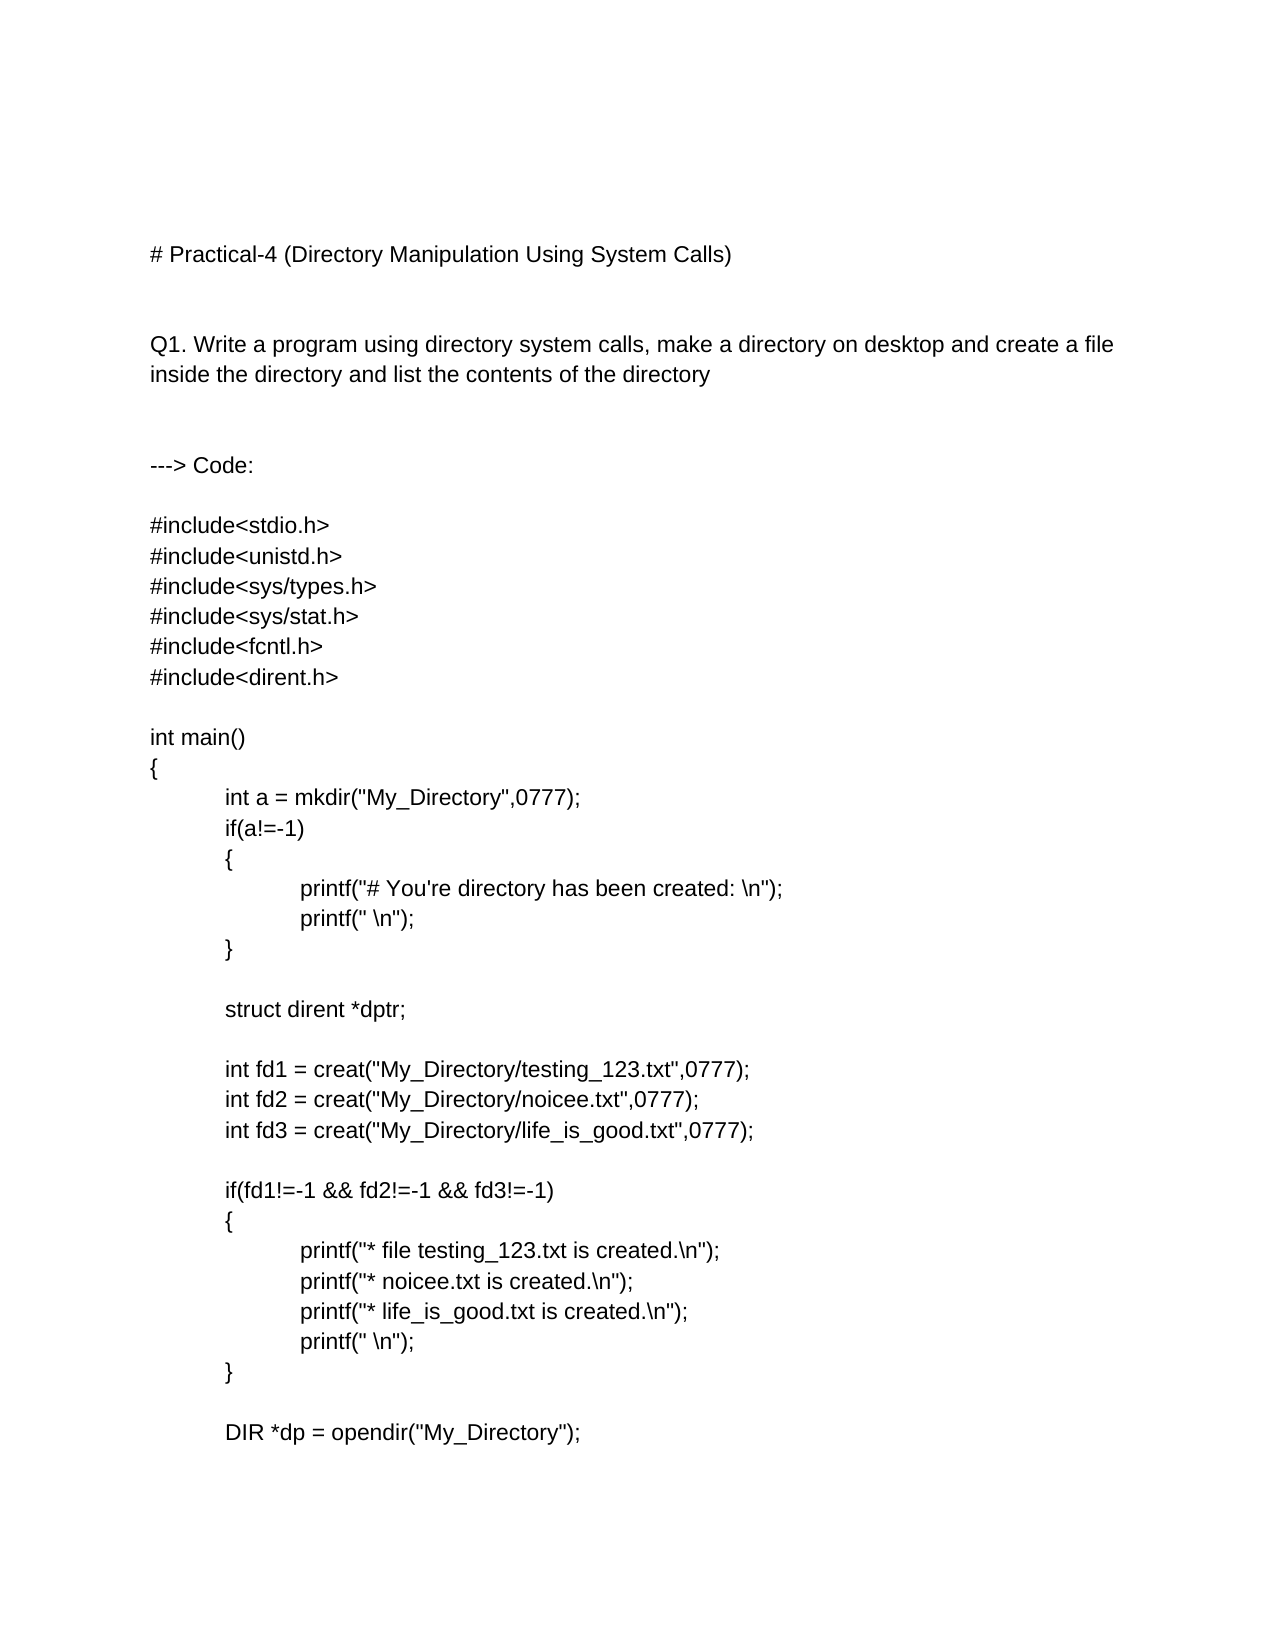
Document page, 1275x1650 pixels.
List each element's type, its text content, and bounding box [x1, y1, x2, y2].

text } [150, 935, 1125, 962]
text ---> Code: [150, 452, 1125, 478]
text int main() [150, 724, 1125, 750]
text { [150, 1207, 1125, 1234]
text #include<sys/stat.h> [150, 603, 1125, 629]
text } [150, 1358, 1125, 1385]
text int a = mkdir("My_Directory",0777); [150, 784, 1125, 811]
text #include<dirent.h> [150, 663, 1125, 690]
text #include<stdio.h> [150, 512, 1125, 539]
text if(a!=-1) [150, 814, 1125, 841]
text #include<fcntl.h> [150, 633, 1125, 660]
text int fd2 = creat("My_Directory/noicee.txt",0777); [150, 1086, 1125, 1113]
text #include<sys/types.h> [150, 573, 1125, 599]
text printf(" \n"); [150, 1328, 1125, 1354]
text # Practical-4 (Directory Manipulation Using System Calls) [150, 241, 1125, 267]
text printf("* file testing_123.txt is created.\n"); [150, 1237, 1125, 1264]
text printf("* life_is_good.txt is created.\n"); [150, 1298, 1125, 1324]
text if(fd1!=-1 && fd2!=-1 && fd3!=-1) [150, 1177, 1125, 1203]
text Q1. Write a program using directory system calls, make a directory on desktop and create a file inside the directory and list the contents of the directory [150, 331, 1125, 388]
text printf("# You're directory has been created: \n"); [150, 875, 1125, 901]
text #include<unistd.h> [150, 543, 1125, 569]
text DIR *dp = opendir("My_Directory"); [150, 1419, 1125, 1445]
text printf("* noicee.txt is created.\n"); [150, 1268, 1125, 1294]
text struct dirent *dptr; [150, 996, 1125, 1022]
text printf(" \n"); [150, 905, 1125, 932]
text { [150, 754, 1125, 781]
text int fd3 = creat("My_Directory/life_is_good.txt",0777); [150, 1117, 1125, 1143]
text { [150, 845, 1125, 871]
text int fd1 = creat("My_Directory/testing_123.txt",0777); [150, 1056, 1125, 1083]
